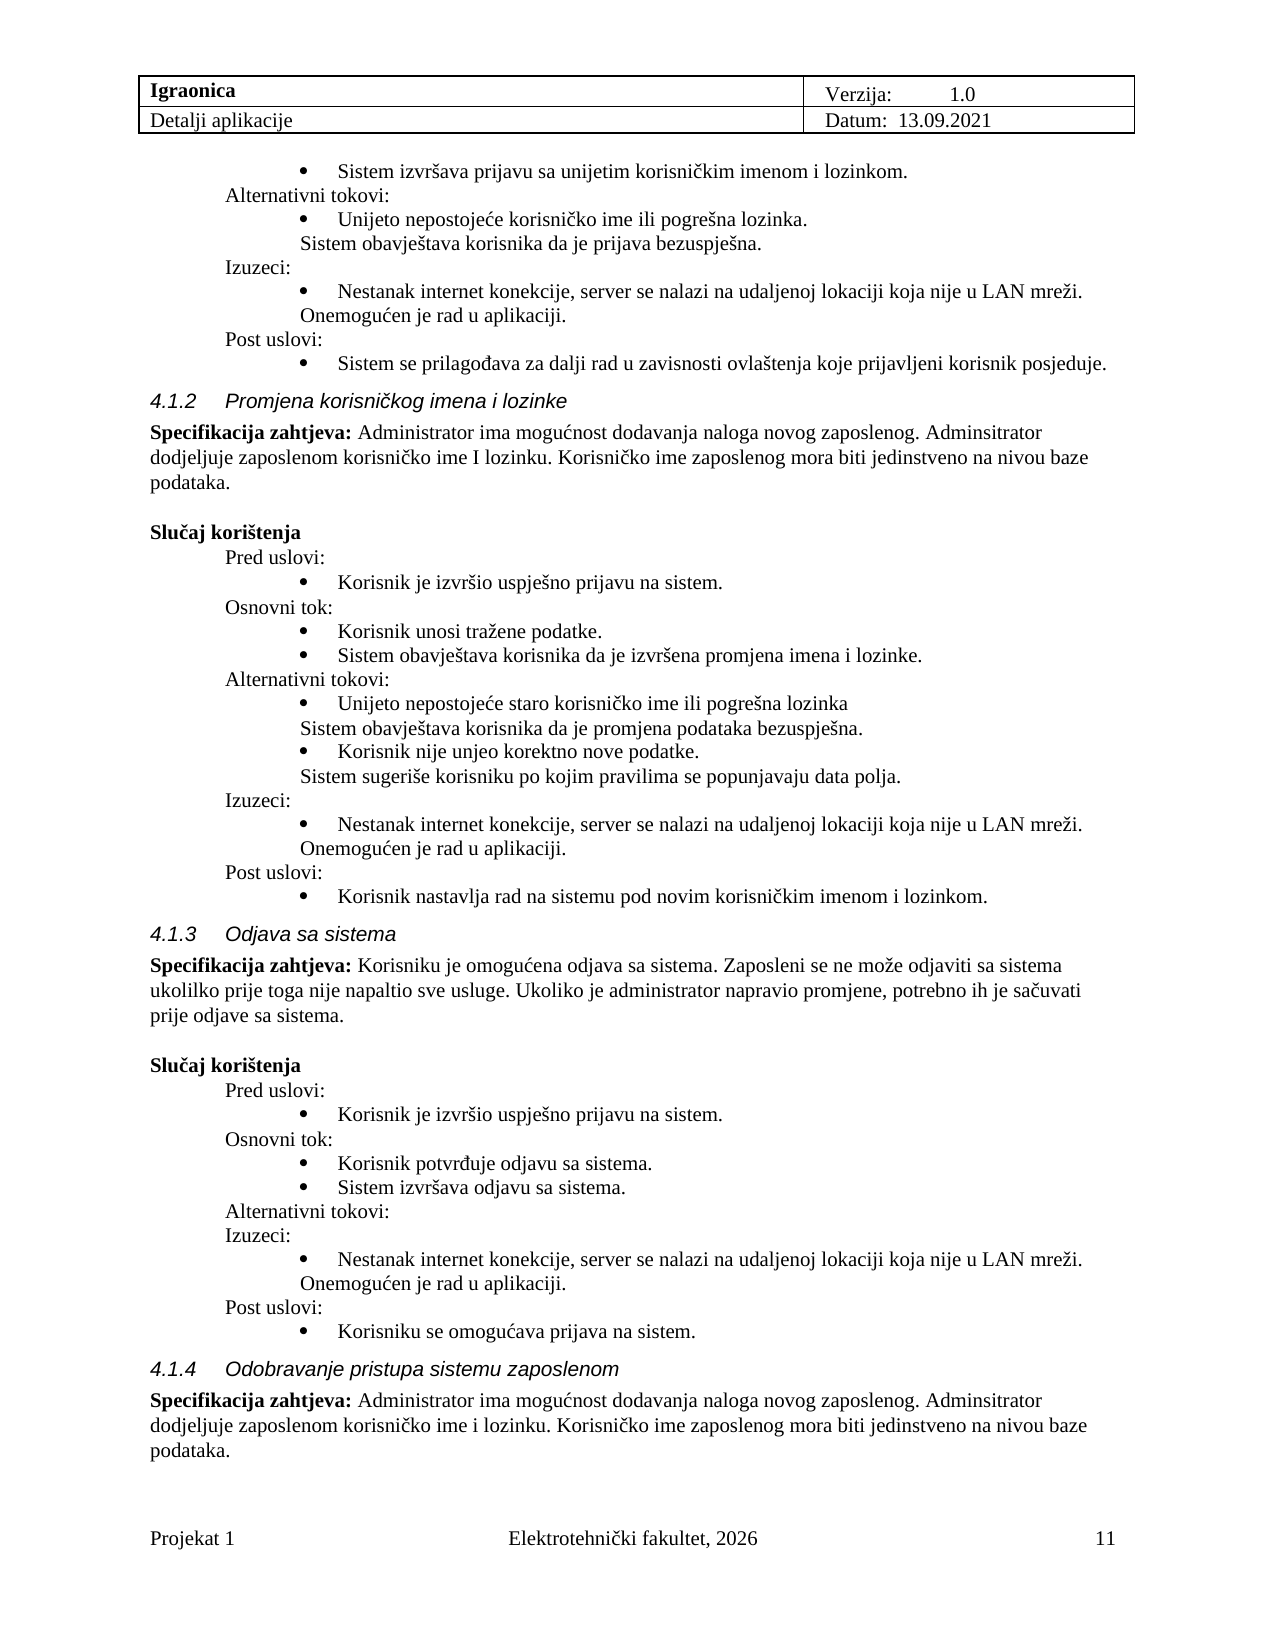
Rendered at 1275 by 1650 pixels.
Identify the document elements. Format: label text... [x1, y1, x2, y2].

list Nestanak internet konekcije, server se nalazi na udaljenoj lokaciji koja nije u LAN mreži. [300, 812, 1125, 836]
list Korisnik je izvršio uspješno prijavu na sistem. [300, 1102, 1125, 1126]
text Specifikacija zahtjeva: Korisniku je omogućena odjava sa sistema. Zaposleni se ne može odjaviti sa sistema ukolilko prije toga nije napaltio sve usluge. Ukoliko je administrator napravio promjene, potrebno ih je sačuvati prije odjave sa sistema. [150, 952, 1125, 1027]
list Sistem izvršava prijavu sa unijetim korisničkim imenom i lozinkom. [300, 159, 1125, 183]
text Sistem obavještava korisnika da je prijava bezuspješna. [300, 231, 1125, 255]
list Korisnik potvrđuje odjavu sa sistema. [300, 1151, 1125, 1175]
text Onemogućen je rad u aplikaciji. [300, 1271, 1125, 1295]
text Alternativni tokovi: [225, 667, 1125, 691]
text Alternativni tokovi: [225, 183, 1125, 207]
subtitle Odobravanje pristupa sistemu zaposlenom [150, 1356, 1125, 1381]
text Post uslovi: [150, 1295, 1125, 1319]
text Sistem obavještava korisnika da je promjena podataka bezuspješna. [300, 715, 1125, 739]
list Nestanak internet konekcije, server se nalazi na udaljenoj lokaciji koja nije u LAN mreži. [300, 279, 1125, 303]
text Osnovni tok: [150, 1126, 1125, 1151]
list Nestanak internet konekcije, server se nalazi na udaljenoj lokaciji koja nije u LAN mreži. [300, 1247, 1125, 1271]
text Osnovni tok: [150, 594, 1125, 619]
text Specifikacija zahtjeva: Administrator ima mogućnost dodavanja naloga novog zaposlenog. Adminsitrator dodjeljuje zaposlenom korisničko ime i lozinku. Korisničko ime zaposlenog mora biti jedinstveno na nivou baze podataka. [150, 1387, 1125, 1462]
list Sistem obavještava korisnika da je izvršena promjena imena i lozinke. [300, 643, 1125, 667]
text Pred uslovi: [150, 544, 1125, 569]
list Unijeto nepostojeće staro korisničko ime ili pogrešna lozinka [300, 691, 1125, 715]
list Unijeto nepostojeće korisničko ime ili pogrešna lozinka. [300, 207, 1125, 231]
text Alternativni tokovi: [225, 1199, 1125, 1223]
text Specifikacija zahtjeva: Administrator ima mogućnost dodavanja naloga novog zaposlenog. Adminsitrator dodjeljuje zaposlenom korisničko ime I lozinku. Korisničko ime zaposlenog mora biti jedinstveno na nivou baze podataka. [150, 419, 1125, 494]
text Izuzeci: [150, 1223, 1125, 1247]
list Sistem izvršava odjavu sa sistema. [300, 1175, 1125, 1199]
list Korisnik nije unjeo korektno nove podatke. [300, 739, 1125, 763]
list Korisnik nastavlja rad na sistemu pod novim korisničkim imenom i lozinkom. [300, 884, 1125, 908]
list Korisniku se omogućava prijava na sistem. [300, 1319, 1125, 1343]
text Slučaj korištenja [150, 519, 1125, 544]
list Korisnik je izvršio uspješno prijavu na sistem. [300, 569, 1125, 594]
text Post uslovi: [150, 327, 1125, 351]
text Onemogućen je rad u aplikaciji. [300, 836, 1125, 860]
text Slučaj korištenja [150, 1052, 1125, 1077]
text Pred uslovi: [150, 1077, 1125, 1102]
subtitle Promjena korisničkog imena i lozinke [150, 388, 1125, 413]
list Korisnik unosi tražene podatke. [300, 619, 1125, 643]
text Izuzeci: [150, 255, 1125, 279]
text Onemogućen je rad u aplikaciji. [300, 303, 1125, 327]
subtitle Odjava sa sistema [150, 920, 1125, 945]
list Sistem se prilagođava za dalji rad u zavisnosti ovlaštenja koje prijavljeni korisnik posjeduje. [300, 351, 1125, 375]
text Post uslovi: [150, 860, 1125, 884]
text Sistem sugeriše korisniku po kojim pravilima se popunjavaju data polja. [300, 763, 1125, 788]
text Izuzeci: [150, 788, 1125, 812]
